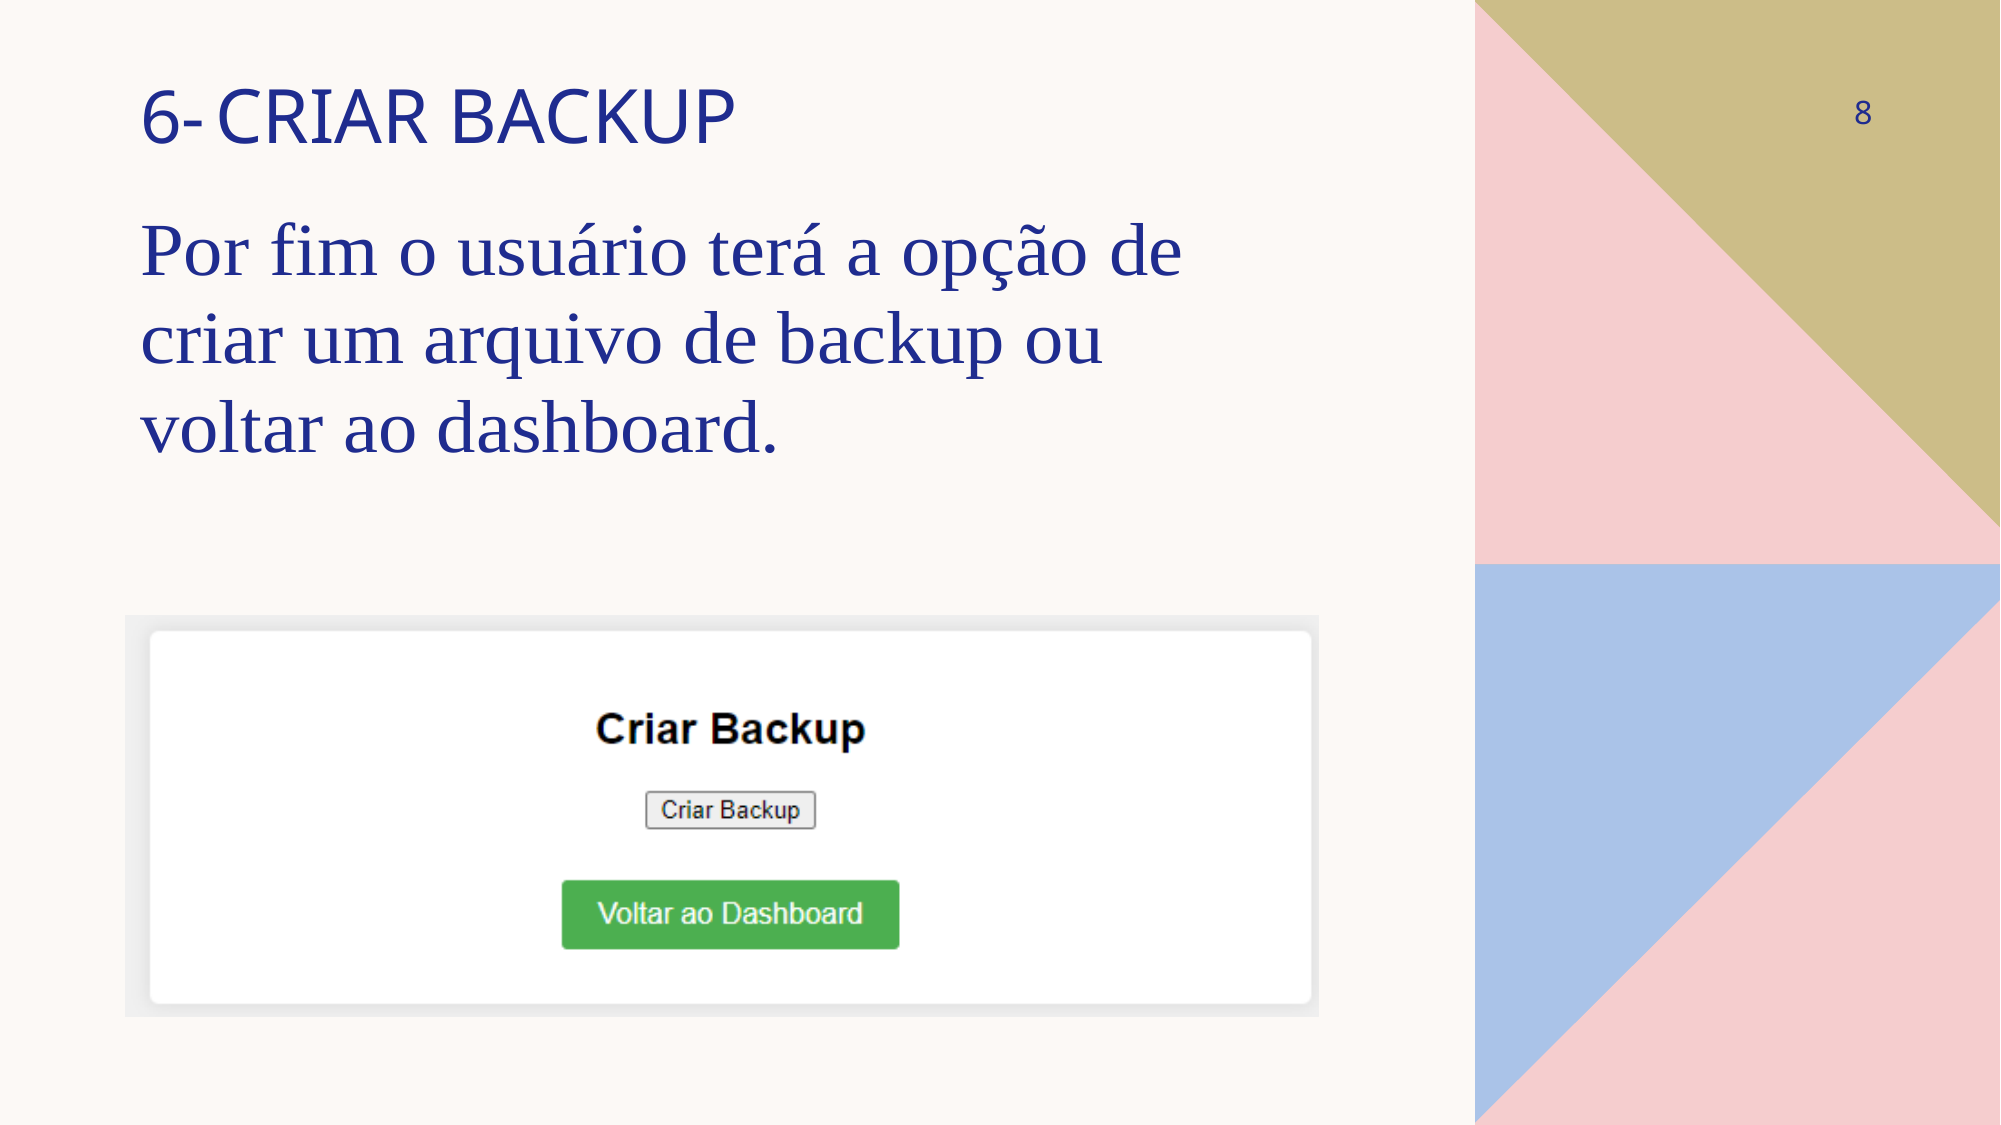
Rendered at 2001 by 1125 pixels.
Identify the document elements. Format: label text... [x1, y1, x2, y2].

subtitle CRIAR BACKUP [140, 63, 1475, 165]
picture [125, 615, 1319, 1017]
text Por fim o usuário terá a opção de criar um arquivo de backup ou voltar ao dashboard. [140, 205, 1272, 469]
